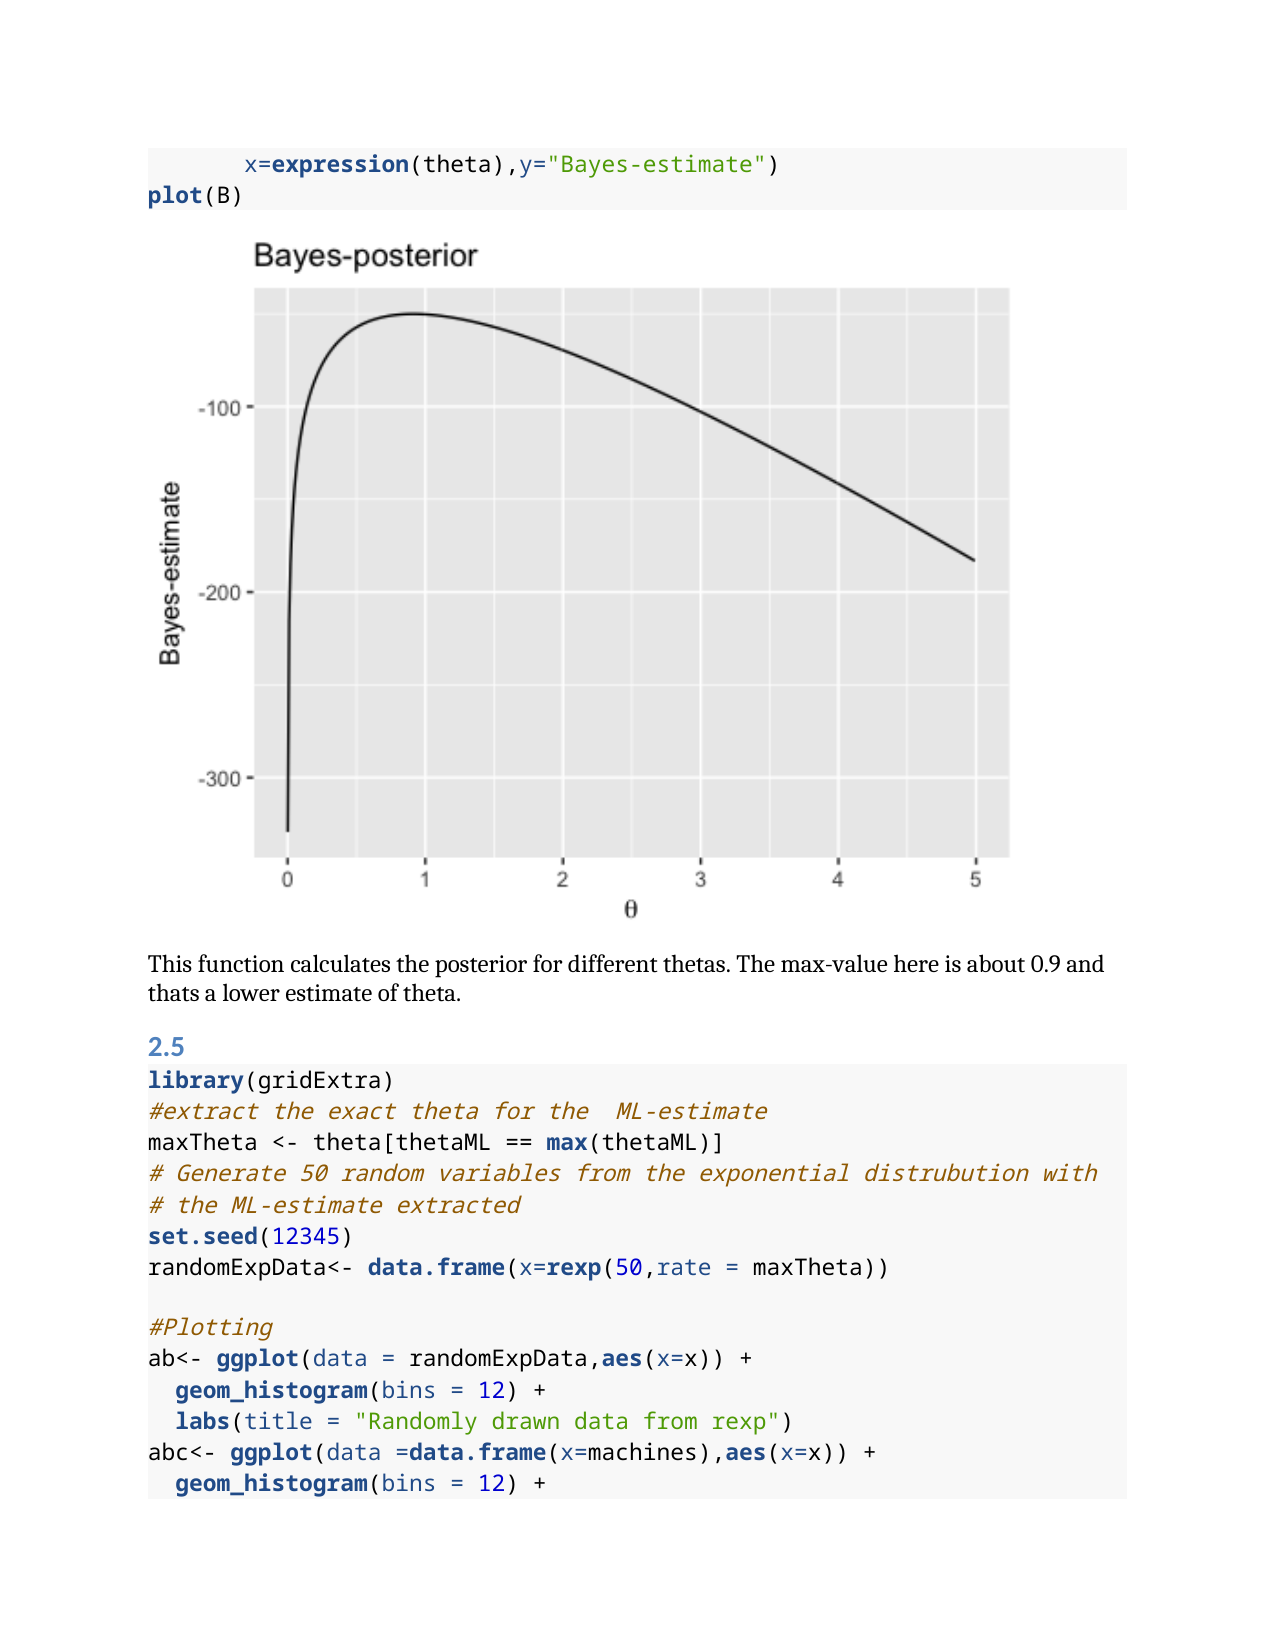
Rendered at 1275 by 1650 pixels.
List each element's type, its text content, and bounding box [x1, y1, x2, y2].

subtitle 2.5 [148, 1028, 1127, 1064]
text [148, 1064, 1127, 1499]
text This function calculates the posterior for different thetas. The max-value here is about 0.9 and thats a lower estimate of theta. [148, 950, 1127, 1007]
picture [147, 231, 1023, 931]
